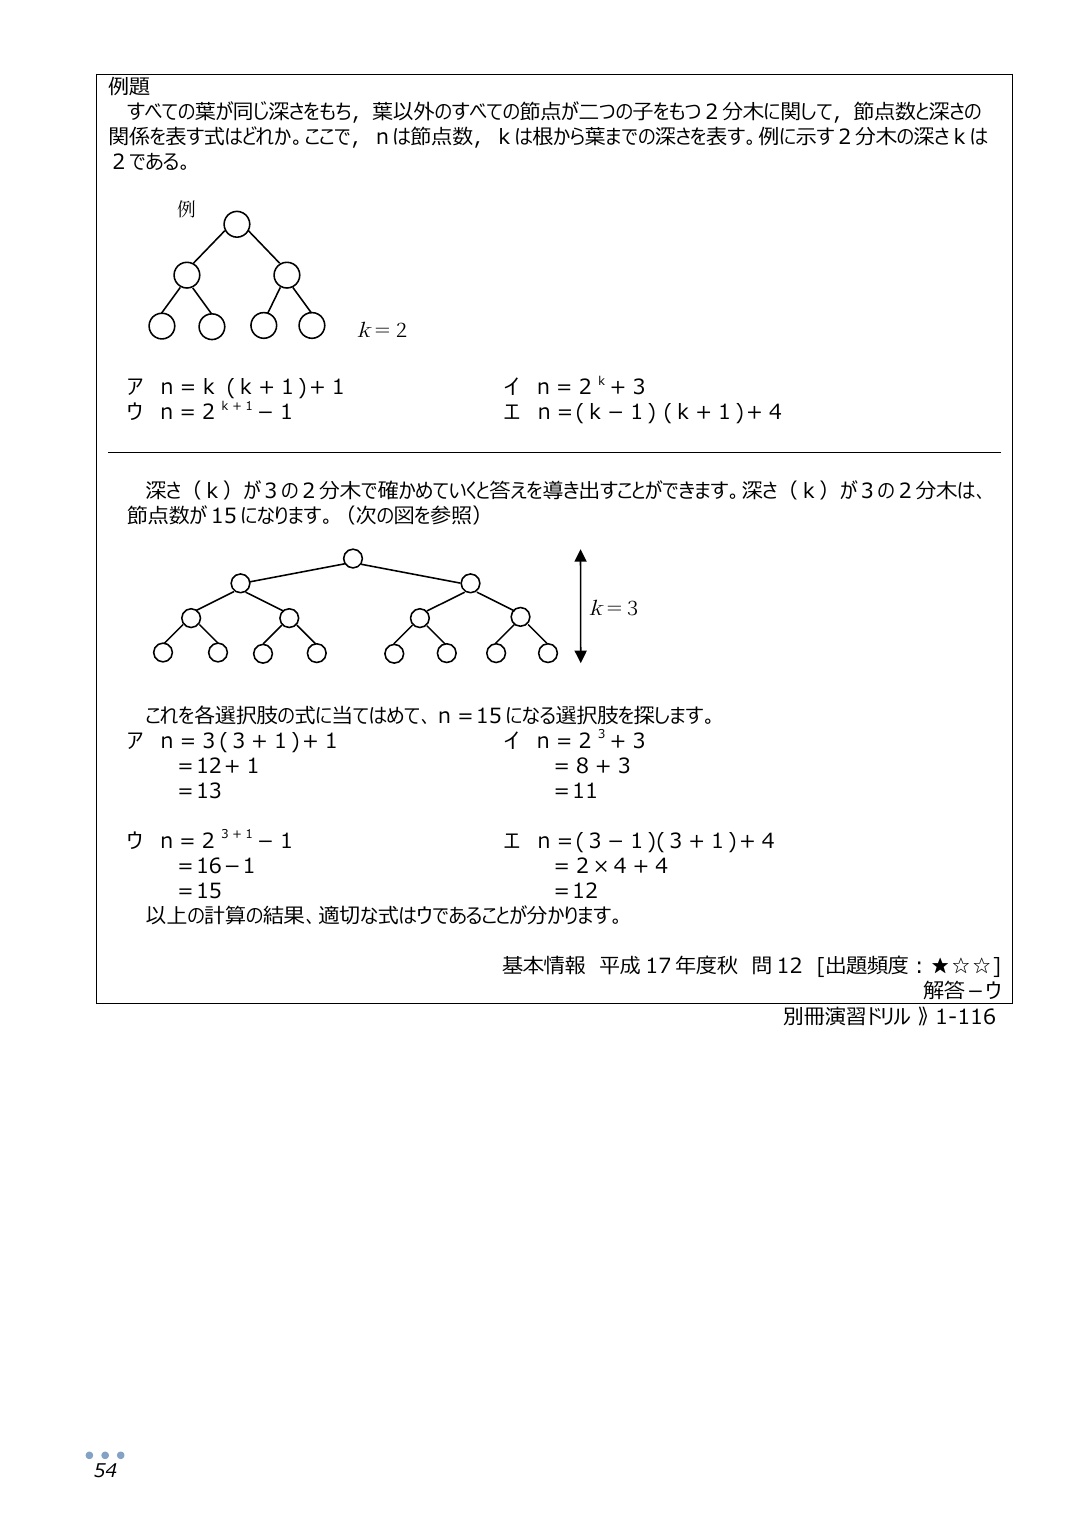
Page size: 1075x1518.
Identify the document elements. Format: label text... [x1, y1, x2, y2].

text 別冊演習ドリル 》 1-116 [79, 1004, 996, 1029]
table_header 例題 すべての葉が同じ深さをもち，葉以外のすべての節点が二つの子をもつ２分木に関して，節点数と深さの関係を表す式はどれか。ここで，ｎは節点数，ｋは根から葉までの深さを表す。例に示す２分木の深さｋは２である。 ア ｎ＝ｋ (ｋ＋１)＋１ イ ｎ＝２ｋ＋３ ウ ｎ＝２ｋ＋１－１ エ ｎ＝(ｋ－１) (ｋ＋１)＋４ 深さ（ｋ）が３の２分木で確かめていくと答えを導き出すことができます。深さ（ｋ）が３の２分木は、節点数が15になります。（次の図を参照） これを各選択肢の式に当てはめて、ｎ＝15になる選択肢を探します。 ア ｎ＝３(３＋１)＋１ イ ｎ＝２３＋３ ＝12＋１ ＝８＋３ ＝13 ＝11 ウ ｎ＝２３＋１－１ エ ｎ＝(３－１)(３＋１)＋４ ＝16－1 ＝２×４＋４ ＝15 ＝12 以上の計算の結果、適切な式はウであることが分かります。 基本情報 平成17年度秋 問12 [出題頻度：★☆☆] 解答－ウ [97, 75, 1012, 1003]
